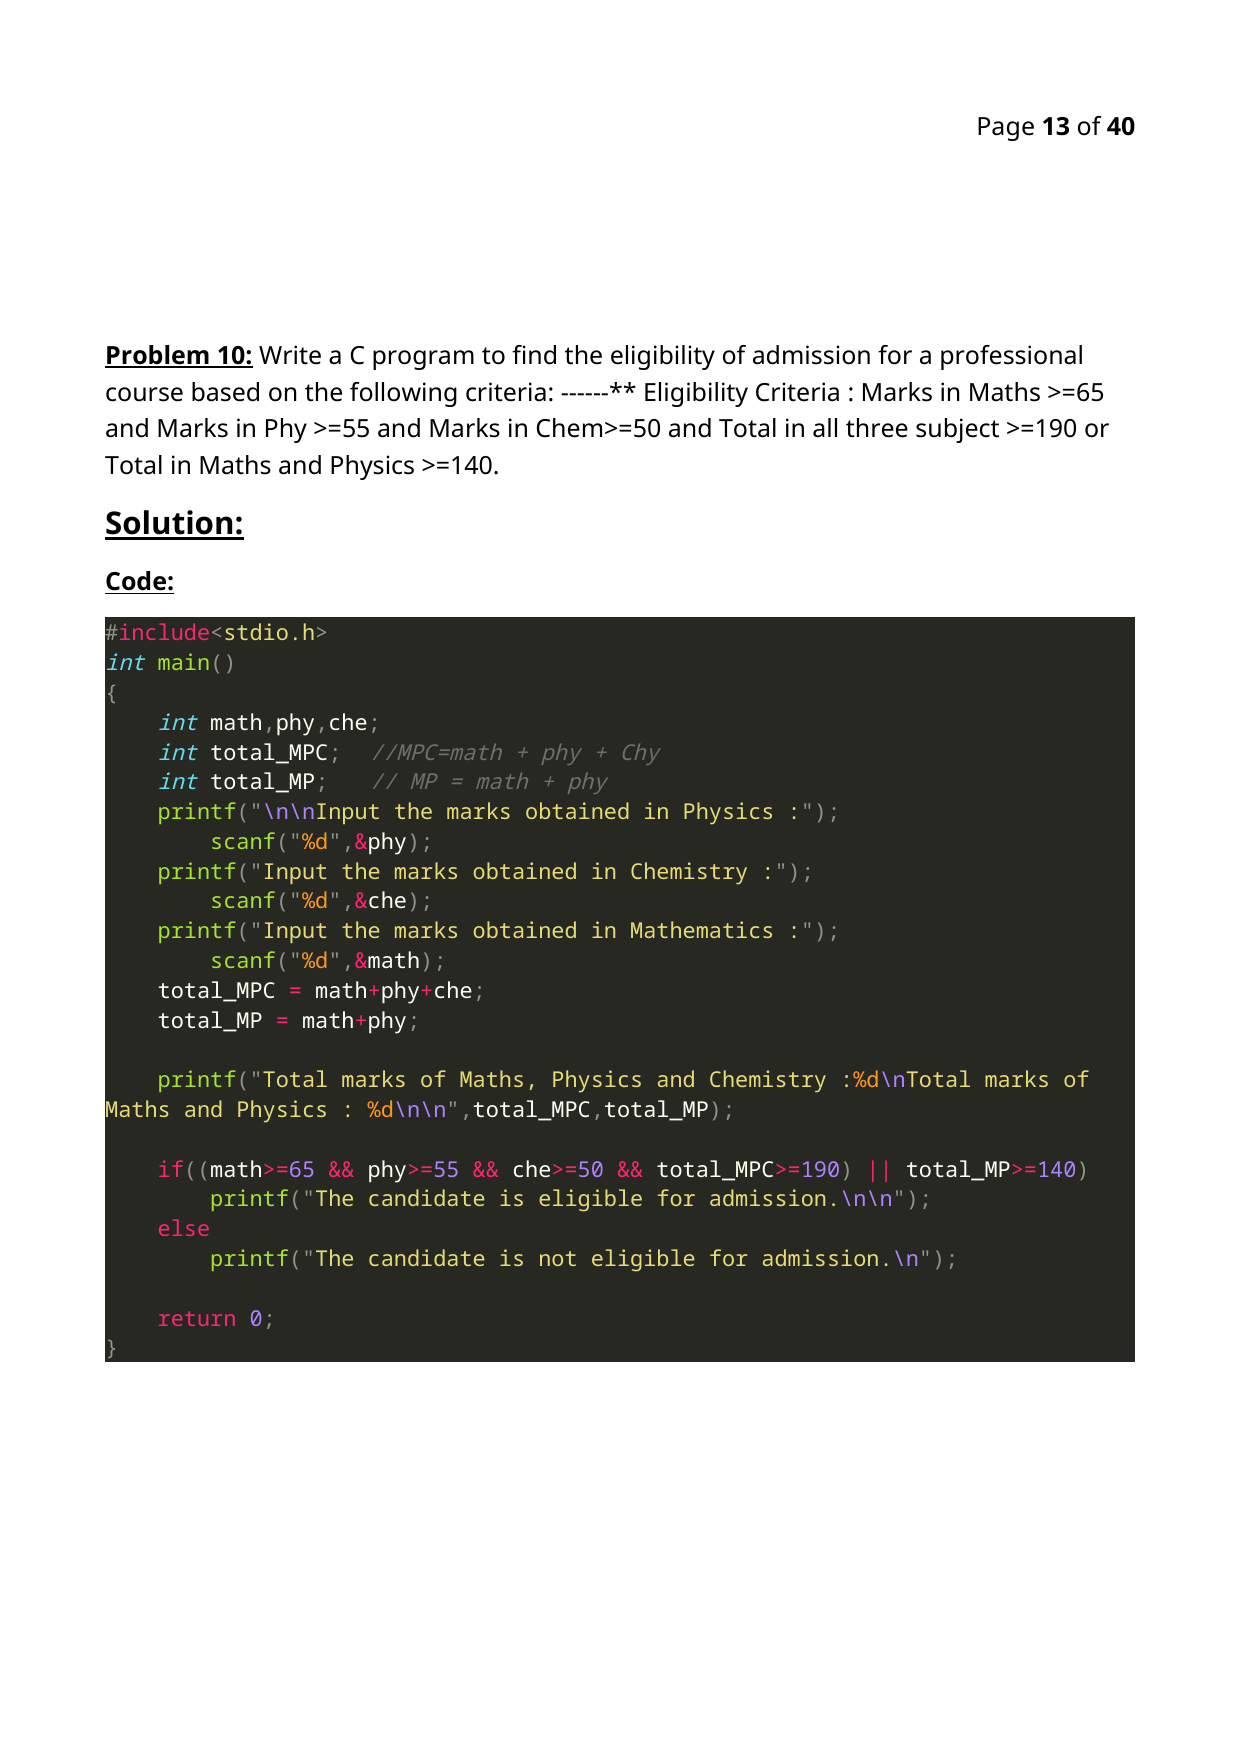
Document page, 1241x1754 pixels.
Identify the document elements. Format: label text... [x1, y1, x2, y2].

text #include<stdio.h> [105, 617, 1135, 647]
text scanf("%d",&phy); [105, 826, 1135, 856]
text int math,phy,che; [105, 707, 1135, 736]
text printf("Total marks of Maths, Physics and Chemistry :%d\nTotal marks of Maths and Physics : %d\n\n",total_MPC,total_MP); [105, 1064, 1135, 1124]
text total_MPC = math+phy+che; [105, 975, 1135, 1004]
text if((math>=65 && phy>=55 && che>=50 && total_MPC>=190) || total_MP>=140) [105, 1153, 1135, 1183]
text else [105, 1213, 1135, 1243]
text printf("Input the marks obtained in Mathematics :"); [105, 915, 1135, 945]
text printf("The candidate is not eligible for admission.\n"); [105, 1243, 1135, 1273]
text int main() [105, 647, 1135, 677]
text Code: [105, 564, 1135, 598]
text { [105, 677, 1135, 707]
text Problem 10: Write a C program to find the eligibility of admission for a professional course based on the following criteria: ------** Eligibility Criteria : Marks in Maths >=65 and Marks in Phy >=55 and Marks in Chem>=50 and Total in all three subject >=190 or Total in Maths and Physics >=140. [105, 337, 1135, 482]
text printf("The candidate is eligible for admission.\n\n"); [105, 1183, 1135, 1213]
text Solution: [105, 501, 1135, 544]
text int total_MP; // MP = math + phy [105, 766, 1135, 796]
text int total_MPC; //MPC=math + phy + Chy [105, 736, 1135, 766]
text return 0; [105, 1302, 1135, 1332]
text scanf("%d",&che); [105, 885, 1135, 915]
text } [105, 1332, 1135, 1362]
text total_MP = math+phy; [105, 1004, 1135, 1034]
text printf("\n\nInput the marks obtained in Physics :"); [105, 796, 1135, 826]
text printf("Input the marks obtained in Chemistry :"); [105, 856, 1135, 885]
text scanf("%d",&math); [105, 945, 1135, 975]
